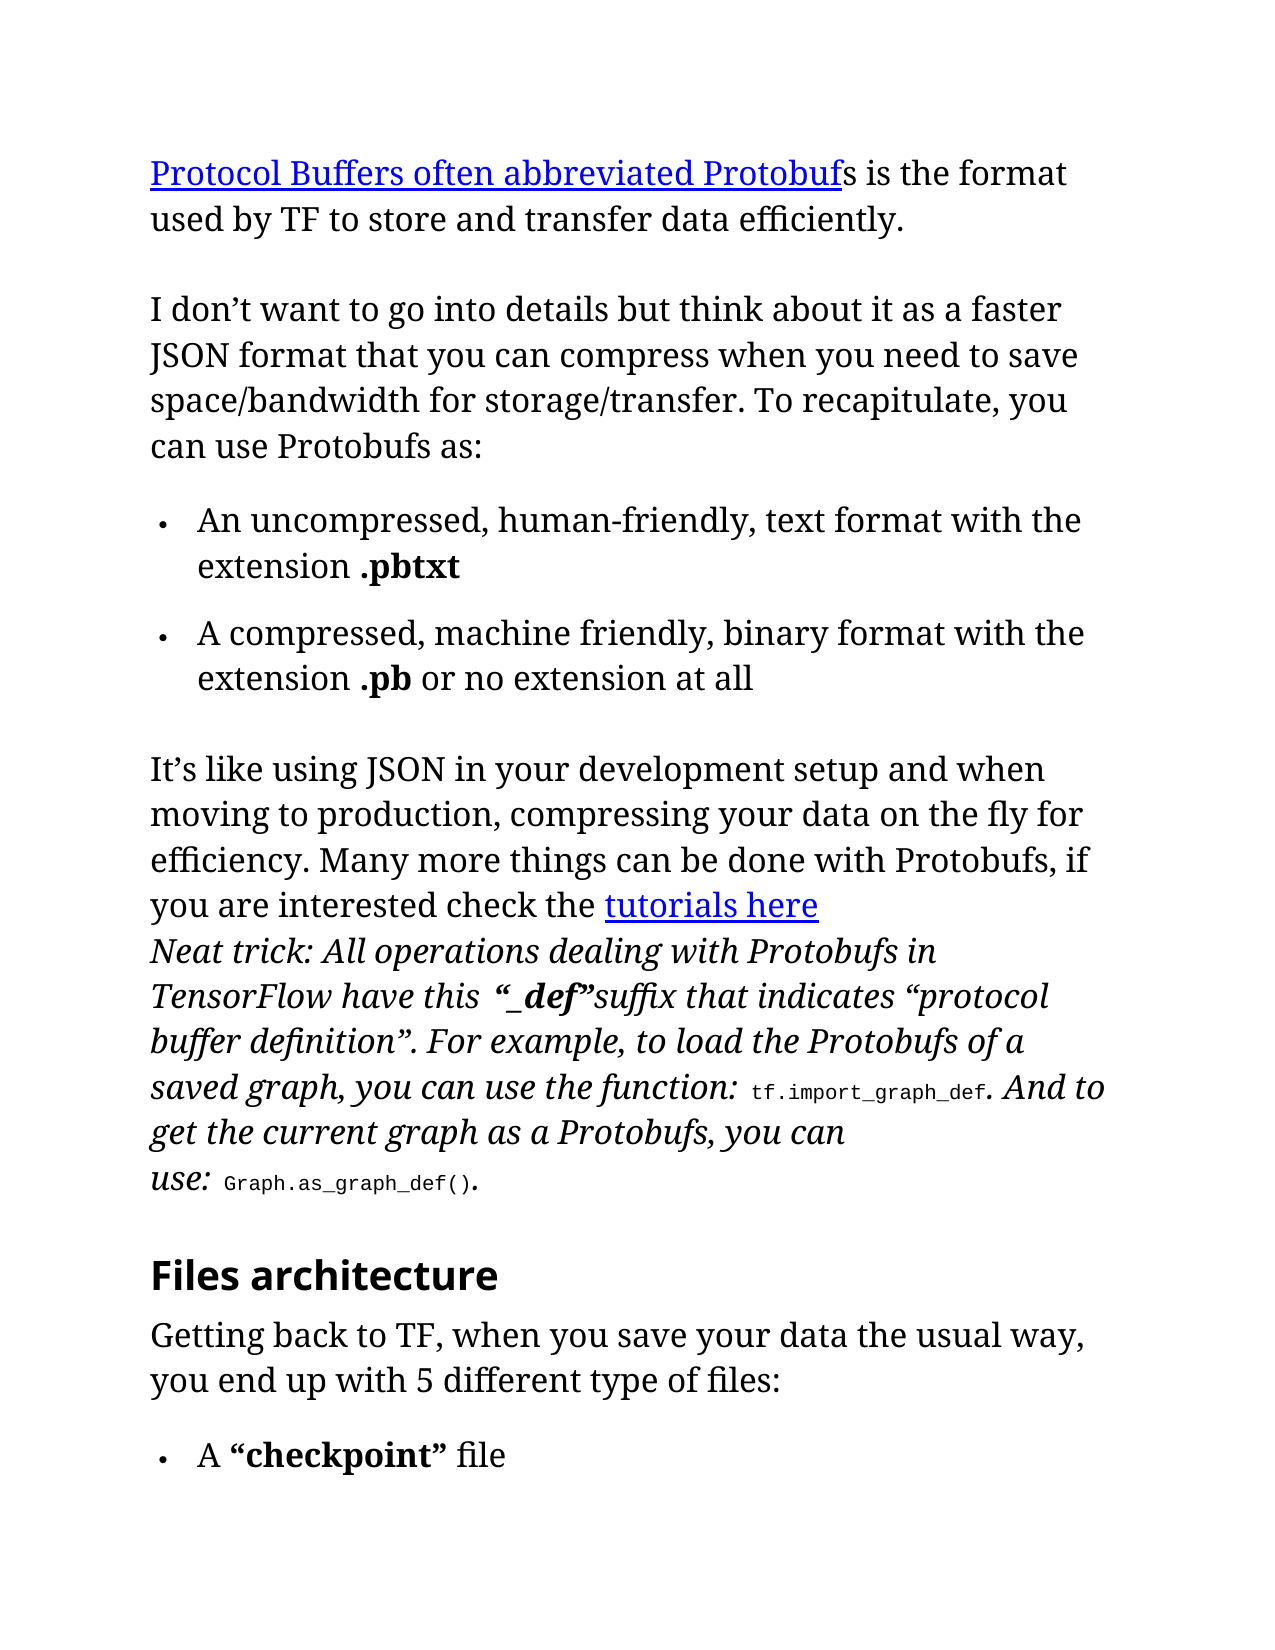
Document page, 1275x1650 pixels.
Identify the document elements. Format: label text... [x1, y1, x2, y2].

text It’s like using JSON in your development setup and when moving to production, compressing your data on the fly for efficiency. Many more things can be done with Protobufs, if you are interested check the tutorials here [150, 746, 1125, 927]
list A compressed, machine friendly, binary format with the extension .pb or no extension at all [159, 610, 1125, 701]
text Neat trick: All operations dealing with Protobufs in TensorFlow have this “_def”suffix that indicates “protocol buffer definition”. For example, to load the Protobufs of a saved graph, you can use the function: tf.import_graph_def. And to get the current graph as a Protobufs, you can use: Graph.as_graph_def(). [150, 927, 1125, 1200]
text Protocol Buffers often abbreviated Protobufs is the format used by TF to store and transfer data efficiently. [150, 150, 1125, 241]
text Getting back to TF, when you save your data the usual way, you end up with 5 different type of files: [150, 1312, 1125, 1402]
text I don’t want to go into details but think about it as a faster JSON format that you can compress when you need to save space/bandwidth for storage/transfer. To recapitulate, you can use Protobufs as: [150, 286, 1125, 468]
list A “checkpoint” file [159, 1432, 1125, 1477]
list An uncompressed, human-friendly, text format with the extension .pbtxt [159, 497, 1125, 588]
text Files architecture [150, 1247, 1125, 1302]
